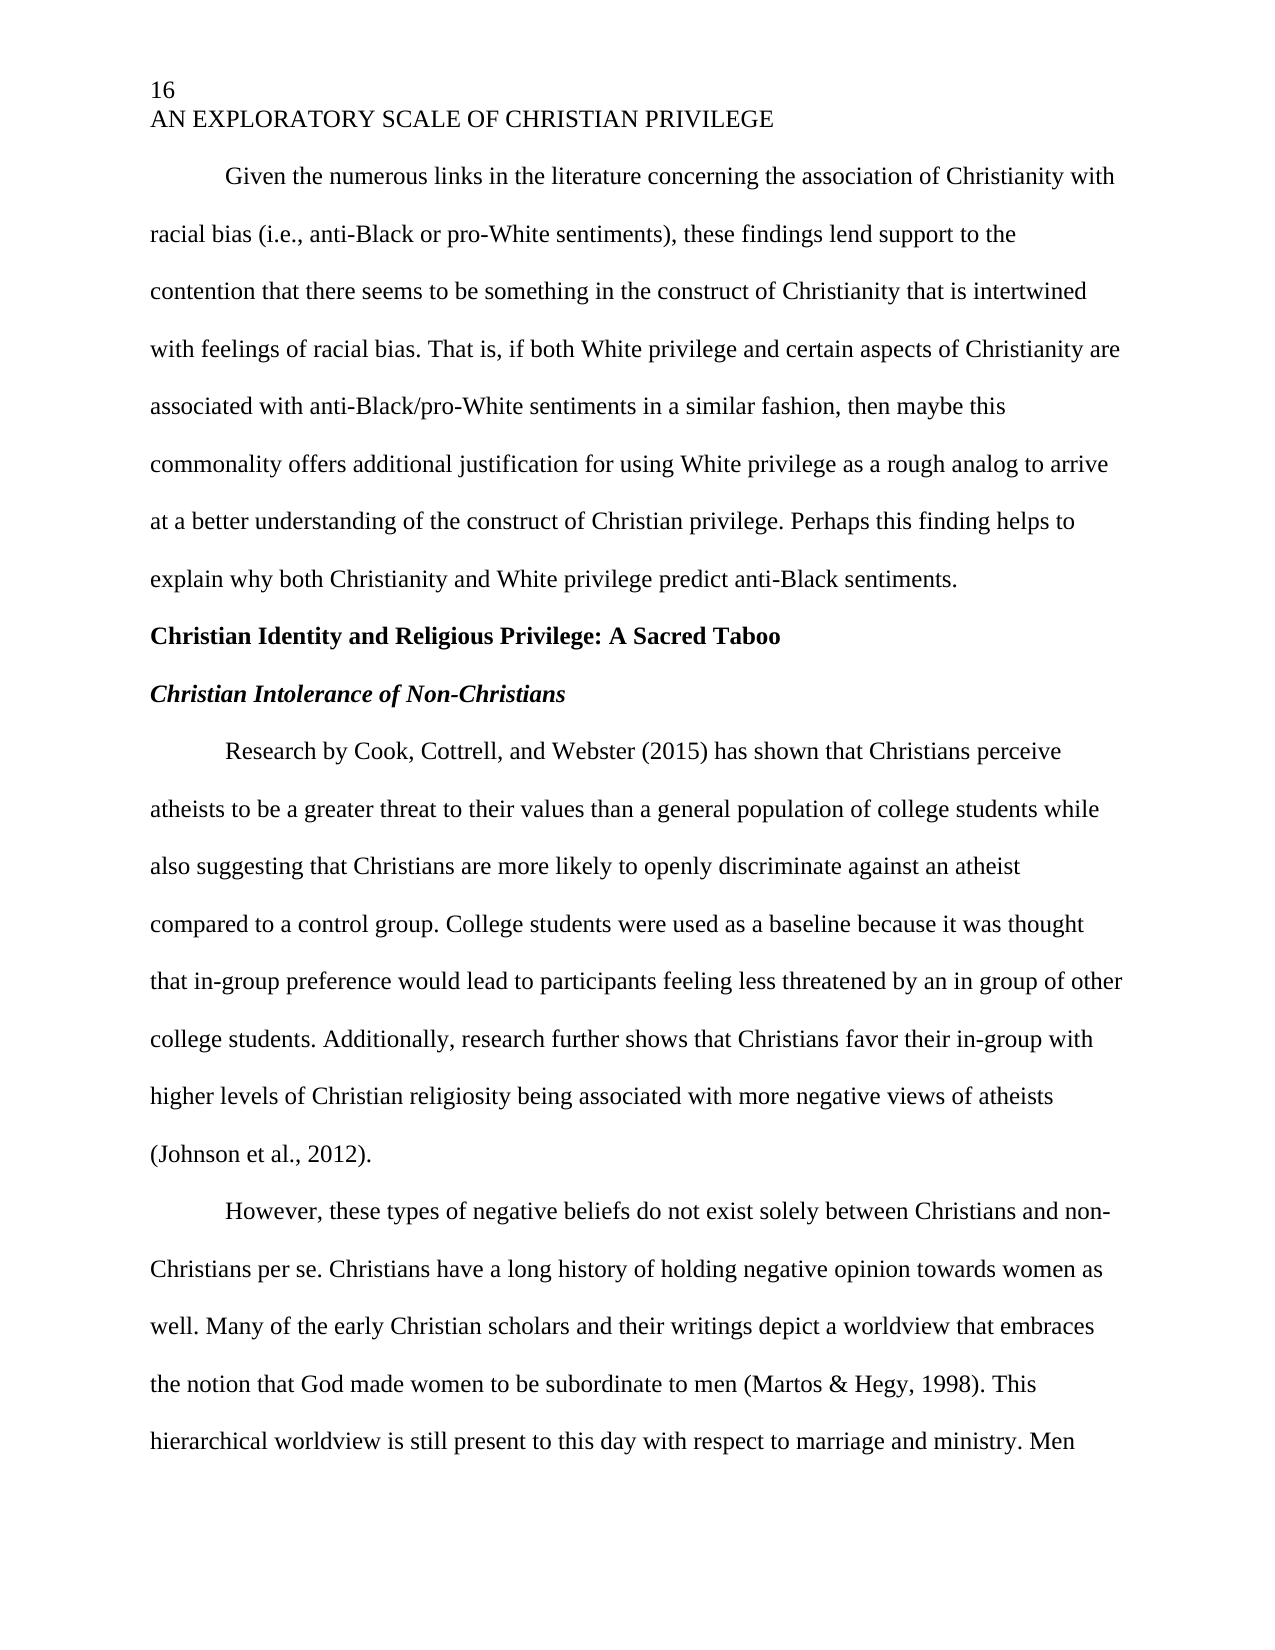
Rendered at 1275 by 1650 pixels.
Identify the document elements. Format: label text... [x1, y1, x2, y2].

text Research by Cook, Cottrell, and Webster (2015) has shown that Christians perceive atheists to be a greater threat to their values than a general population of college students while also suggesting that Christians are more likely to openly discriminate against an atheist compared to a control group. College students were used as a baseline because it was thought that in-group preference would lead to participants feeling less threatened by an in group of other college students. Additionally, research further shows that Christians favor their in-group with higher levels of Christian religiosity being associated with more negative views of atheists (Johnson et al., 2012). [150, 736, 1125, 1167]
text Given the numerous links in the literature concerning the association of Christianity with racial bias (i.e., anti-Black or pro-White sentiments), these findings lend support to the contention that there seems to be something in the construct of Christianity that is intertwined with feelings of racial bias. That is, if both White privilege and certain aspects of Christianity are associated with anti-Black/pro-White sentiments in a similar fashion, then maybe this commonality offers additional justification for using White privilege as a rough analog to arrive at a better understanding of the construct of Christian privilege. Perhaps this finding helps to explain why both Christianity and White privilege predict anti-Black sentiments. [150, 161, 1125, 592]
text Christian Identity and Religious Privilege: A Sacred Taboo [150, 621, 1125, 650]
text Christian Intolerance of Non-Christians [150, 679, 1125, 707]
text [150, 1196, 1125, 1455]
